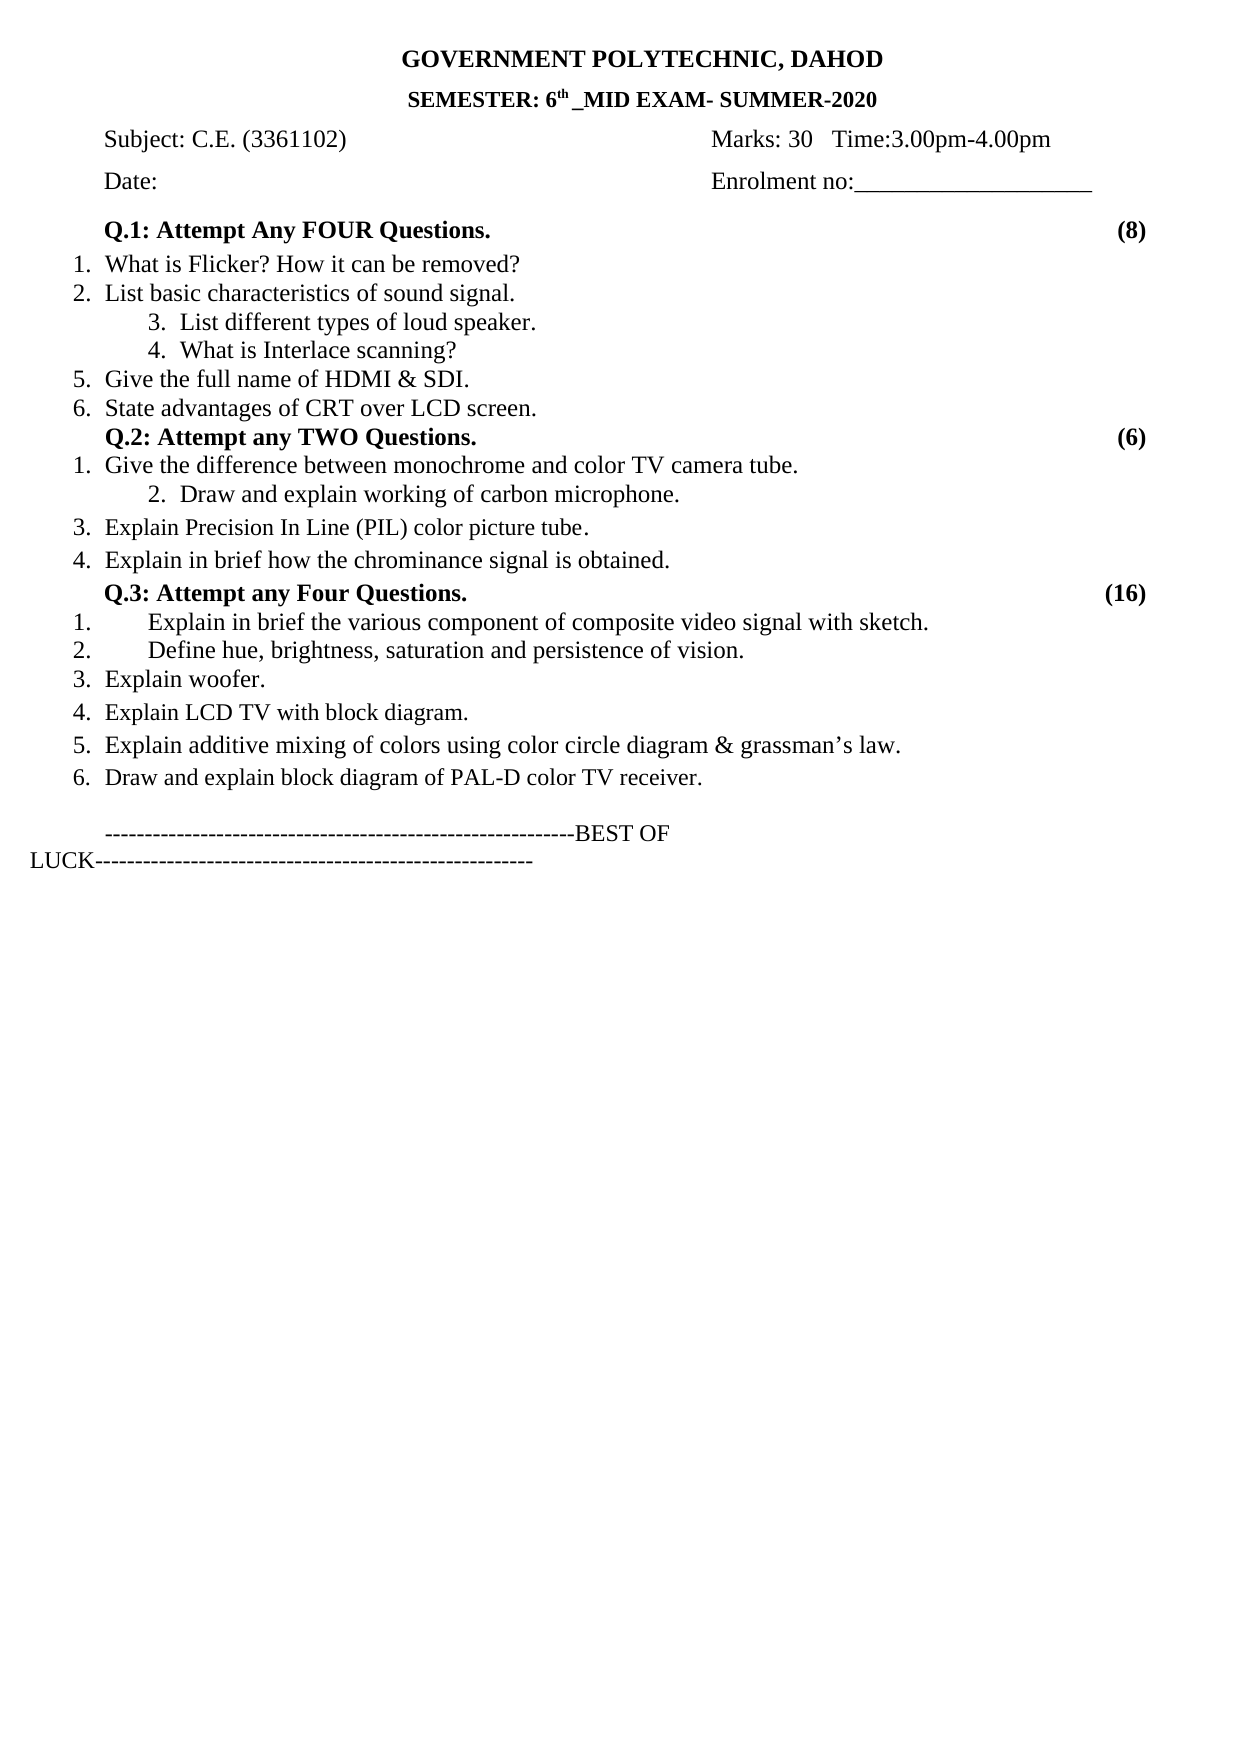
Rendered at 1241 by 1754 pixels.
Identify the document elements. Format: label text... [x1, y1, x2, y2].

list Explain in brief how the chrominance signal is obtained. [29, 545, 1181, 574]
list Give the full name of HDMI & SDI. [29, 364, 1181, 393]
list Explain woofer. [29, 664, 1181, 693]
list Draw and explain block diagram of PAL-D color TV receiver. [29, 763, 1181, 791]
list Draw and explain working of carbon microphone. [104, 479, 1181, 508]
list List different types of loud speaker. [104, 307, 1181, 335]
list Explain Precision In Line (PIL) color picture tube. [29, 512, 1181, 541]
text Date: Enrolment no:___________________ [103, 166, 1181, 194]
list What is Interlace scanning? [104, 335, 1181, 364]
text Q.3: Attempt any Four Questions. (16) [29, 578, 1181, 607]
list Explain additive mixing of colors using color circle diagram & grassman’s law. [29, 730, 1181, 759]
list State advantages of CRT over LCD screen. [29, 393, 1181, 422]
list Explain in brief the various component of composite video signal with sketch. [29, 607, 1181, 636]
text Q.2: Attempt any TWO Questions. (6) [29, 422, 1181, 450]
list Explain LCD TV with block diagram. [29, 697, 1181, 726]
text Q.1: Attempt Any FOUR Questions. (8) [29, 215, 1181, 244]
list Define hue, brightness, saturation and persistence of vision. [29, 636, 1181, 664]
text SEMESTER: 6th _MID EXAM- SUMMER-2020 [103, 86, 1181, 112]
list What is Flicker? How it can be removed? [29, 249, 1181, 278]
list List basic characteristics of sound signal. [29, 278, 1181, 307]
text Subject: C.E. (3361102) Marks: 30 Time:3.00pm-4.00pm [103, 124, 1181, 153]
text GOVERNMENT POLYTECHNIC, DAHOD [103, 44, 1181, 73]
text -----------------------------------------------------------BEST OF LUCK------------------------------------------------------- [29, 819, 1181, 874]
list Give the difference between monochrome and color TV camera tube. [29, 450, 1181, 479]
